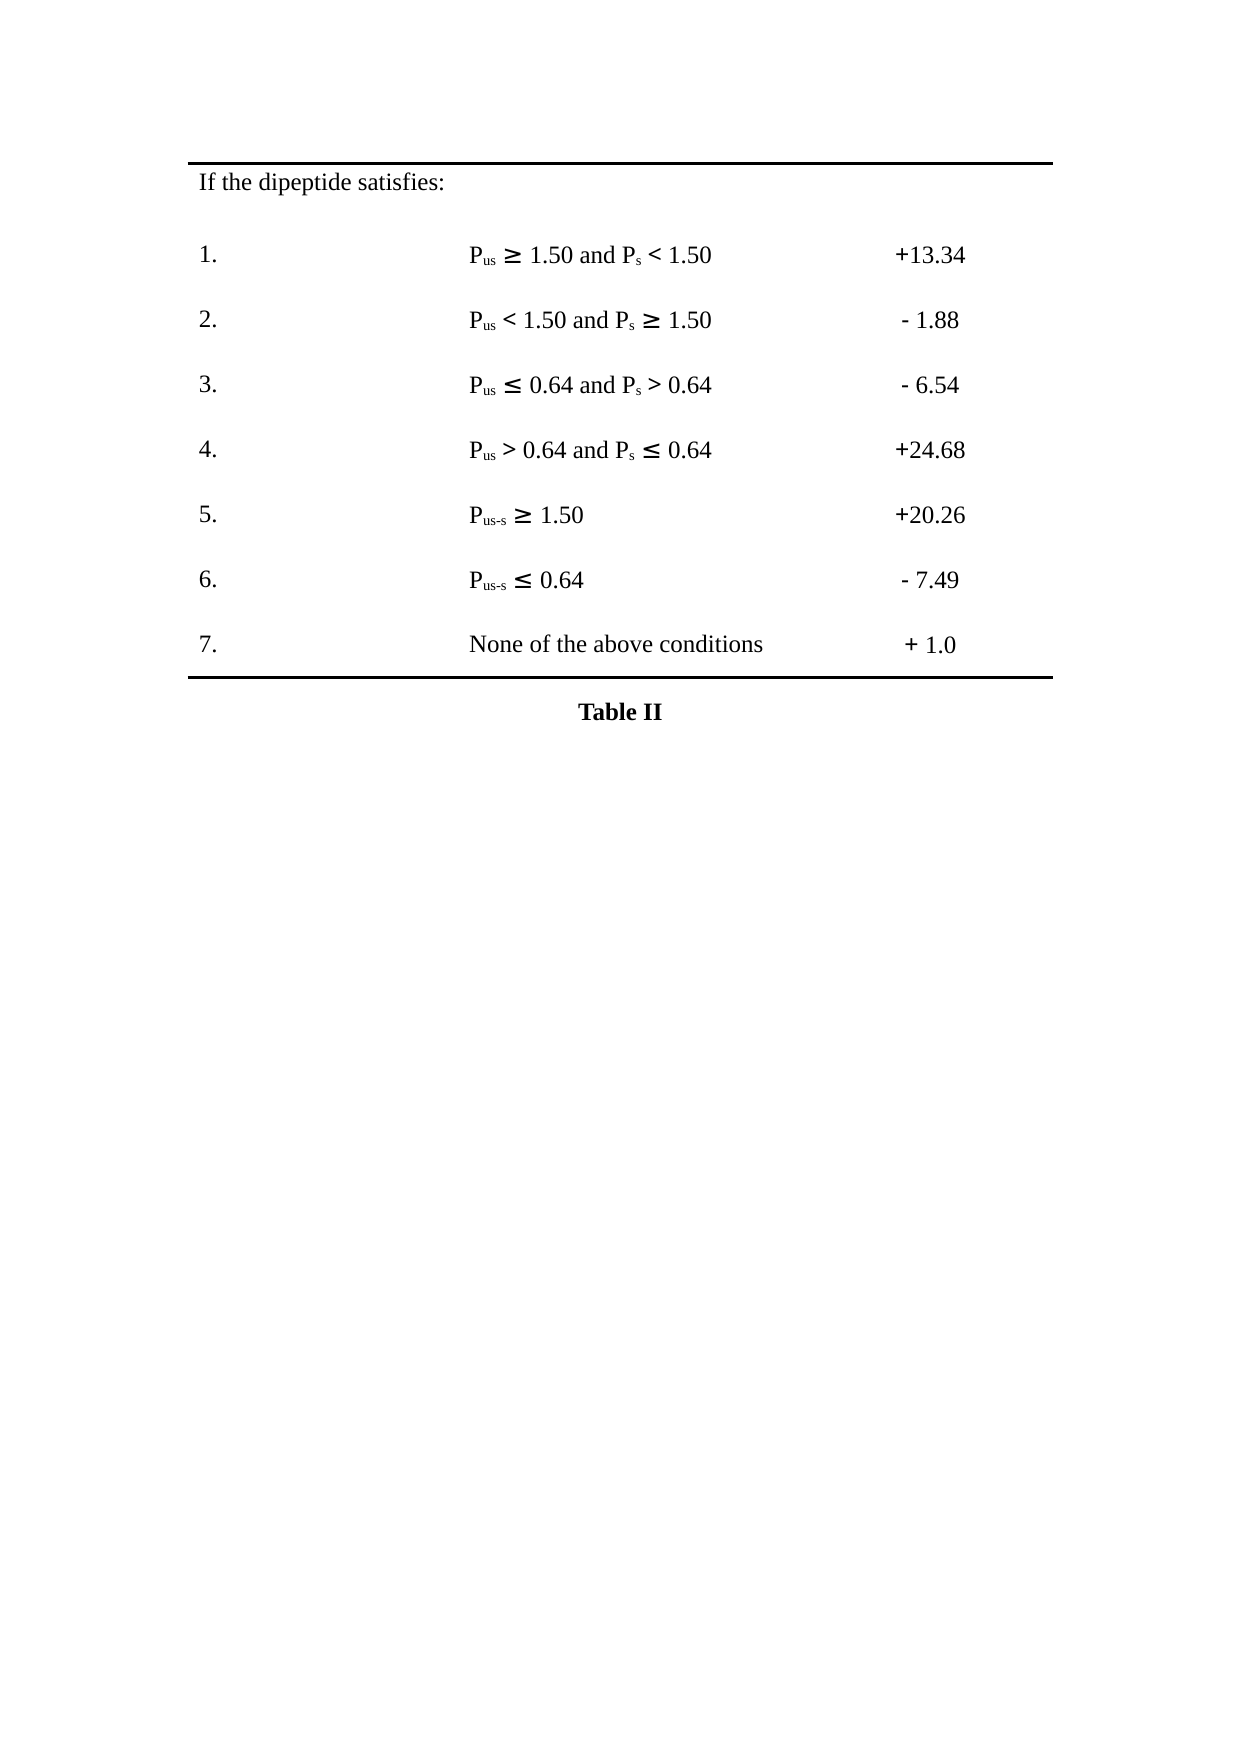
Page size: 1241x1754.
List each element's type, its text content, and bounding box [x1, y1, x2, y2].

table_cell +24.68 [782, 416, 1053, 481]
table_cell 7. [188, 611, 458, 676]
table_cell 2. [188, 286, 458, 351]
text Table II [187, 695, 1053, 728]
table_cell + 1.0 [782, 611, 1053, 676]
table_cell 5. [188, 481, 458, 546]
table_cell Pus < 1.50 and Ps ≥ 1.50 [458, 286, 782, 351]
table_cell - 6.54 [782, 351, 1053, 416]
table_cell Pus-s ≥ 1.50 [458, 481, 782, 546]
table_cell Pus ≤ 0.64 and Ps > 0.64 [458, 351, 782, 416]
table_cell Pus-s ≤ 0.64 [458, 546, 782, 611]
table_cell Pus > 0.64 and Ps ≤ 0.64 [458, 416, 782, 481]
table_cell 4. [188, 416, 458, 481]
table_cell 6. [188, 546, 458, 611]
table_cell - 7.49 [782, 546, 1053, 611]
table_cell +20.26 [782, 481, 1053, 546]
table_cell +13.34 [782, 221, 1053, 286]
table_cell 1. [188, 221, 458, 286]
table_cell 3. [188, 351, 458, 416]
table_cell None of the above conditions [458, 611, 782, 676]
table_cell If the dipeptide satisfies: [188, 165, 1053, 221]
table_cell - 1.88 [782, 286, 1053, 351]
table_cell Pus ≥ 1.50 and Ps < 1.50 [458, 221, 782, 286]
